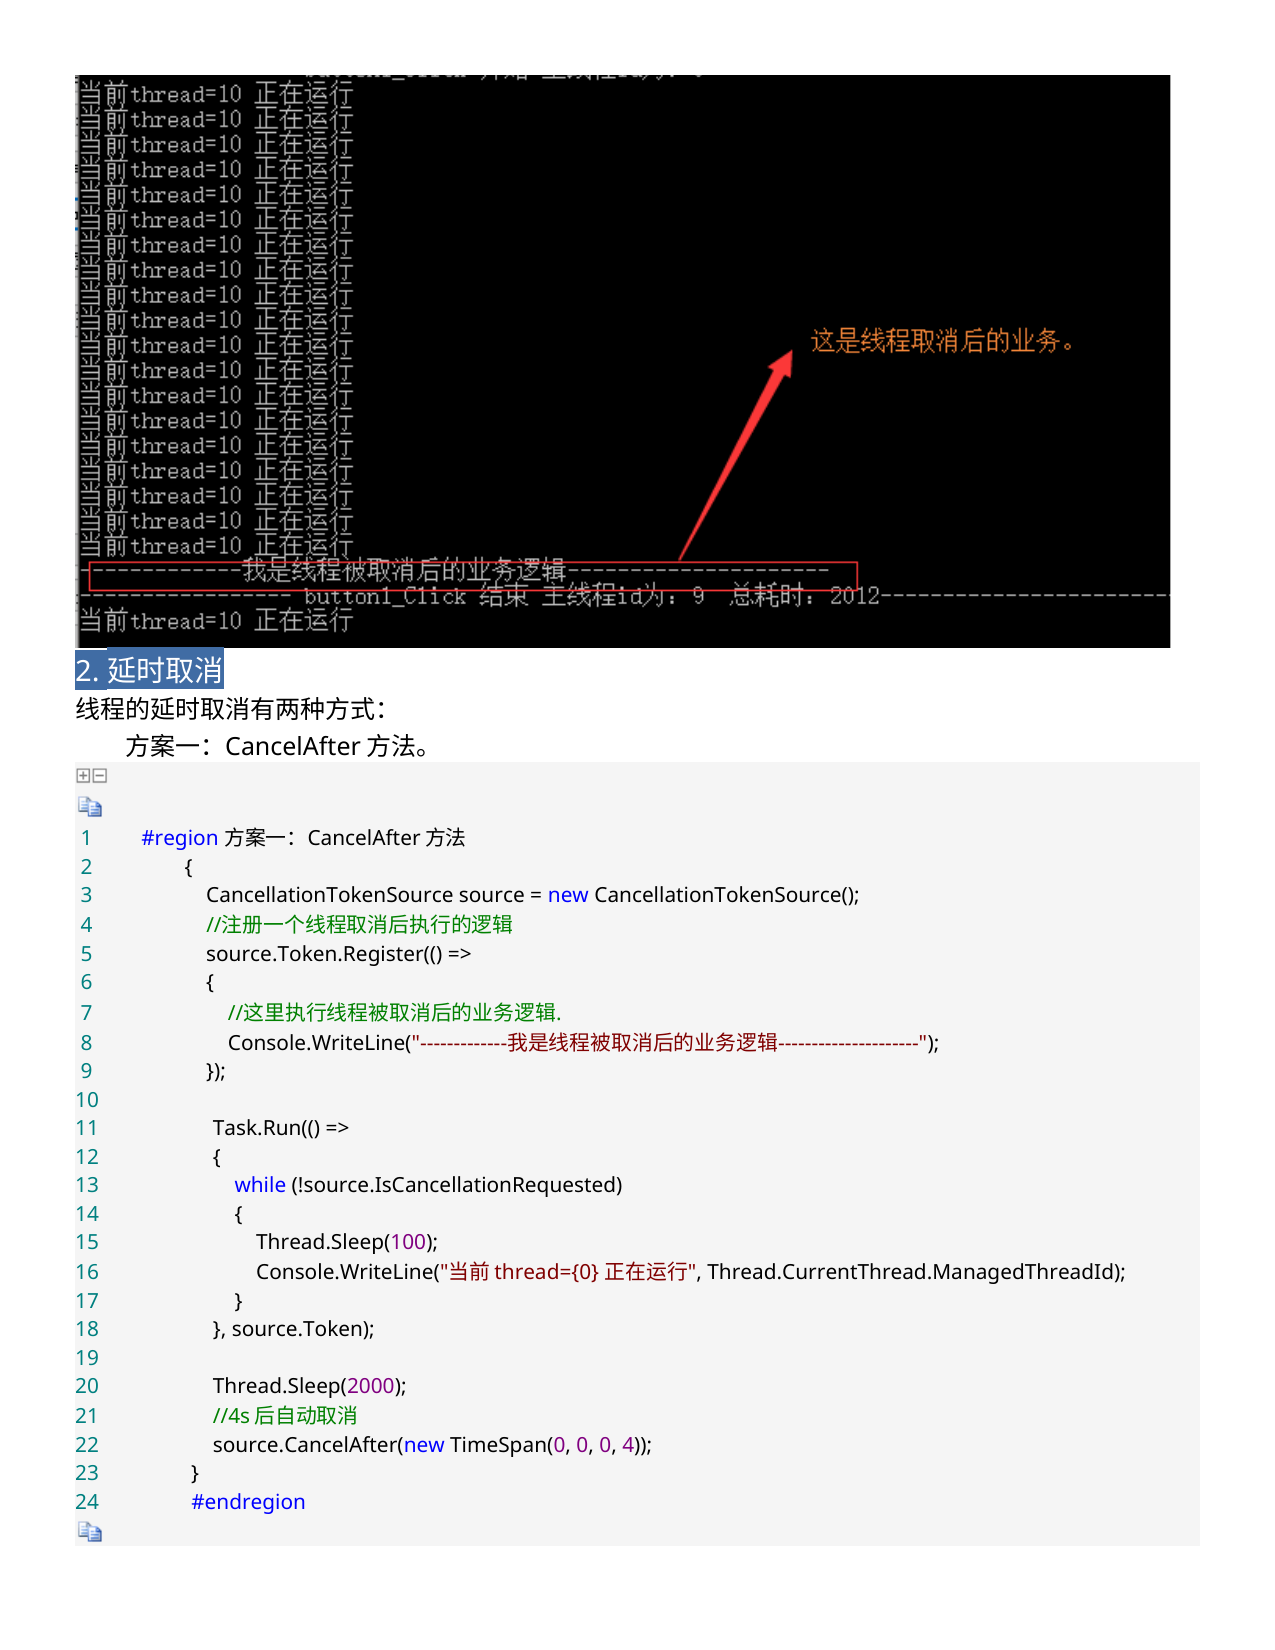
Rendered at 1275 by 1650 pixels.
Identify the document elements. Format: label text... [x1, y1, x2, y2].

text 2 { [75, 852, 1200, 880]
text 8 Console.WriteLine("-------------我是线程被取消后的业务逻辑---------------------"); [75, 1026, 1200, 1056]
picture [75, 762, 109, 788]
text 23 } [75, 1458, 1200, 1487]
text 24 #endregion [75, 1487, 1200, 1515]
text 11 Task.Run(() => [75, 1113, 1200, 1142]
picture [75, 1515, 107, 1547]
text 6 { [75, 967, 1200, 996]
text 3 CancellationTokenSource source = new CancellationTokenSource(); [75, 880, 1200, 909]
text 22 source.CancelAfter(new TimeSpan(0, 0, 0, 4)); [75, 1430, 1200, 1458]
text 4 //注册一个线程取消后执行的逻辑 [75, 909, 1200, 939]
picture [75, 790, 107, 822]
text 方案一：CancelAfter方法。 [75, 726, 1200, 762]
text 1 #region 方案一：CancelAfter方法 [75, 821, 1200, 852]
text 20 Thread.Sleep(2000); [75, 1371, 1200, 1399]
text 5 source.Token.Register(() => [75, 939, 1200, 967]
picture [75, 75, 1171, 648]
text 17 } [75, 1286, 1200, 1314]
text 13 while (!source.IsCancellationRequested) [75, 1170, 1200, 1199]
text 线程的延时取消有两种方式： [75, 690, 1200, 726]
text 16 Console.WriteLine("当前thread={0} 正在运行", Thread.CurrentThread.ManagedThreadId); [75, 1256, 1200, 1286]
text 15 Thread.Sleep(100); [75, 1227, 1200, 1256]
text 19 [75, 1343, 1200, 1371]
text 2. 延时取消 [107, 647, 1200, 690]
text 12 { [75, 1142, 1200, 1170]
text 21 //4s后自动取消 [75, 1399, 1200, 1430]
text 14 { [75, 1199, 1200, 1227]
text 18 }, source.Token); [75, 1314, 1200, 1343]
text 7 //这里执行线程被取消后的业务逻辑. [75, 996, 1200, 1026]
text 9 }); [75, 1056, 1200, 1085]
text 10 [75, 1085, 1200, 1113]
